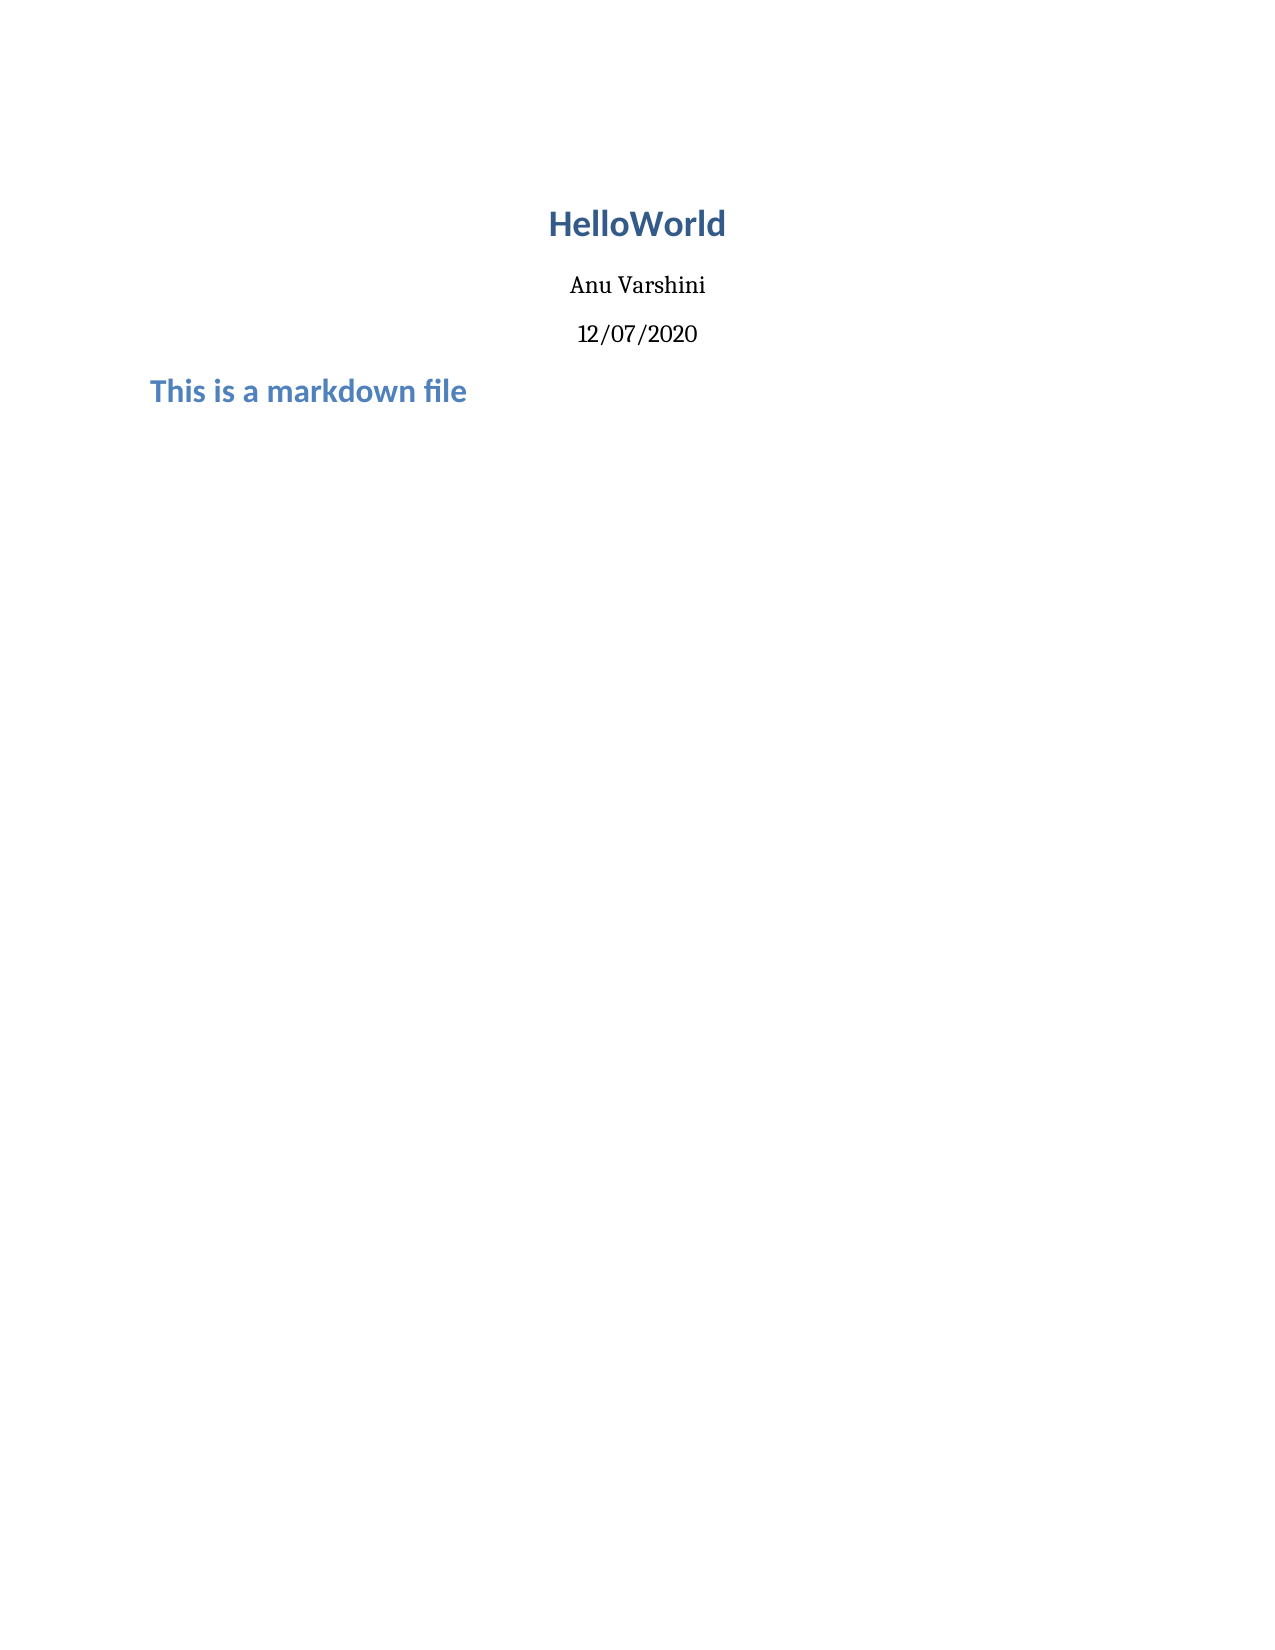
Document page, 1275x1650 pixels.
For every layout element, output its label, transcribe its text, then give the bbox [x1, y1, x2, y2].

title HelloWorld [150, 200, 1125, 246]
subtitle This is a markdown file [150, 370, 1125, 411]
text 12/07/2020 [150, 320, 1125, 349]
text Anu Varshini [150, 271, 1125, 299]
